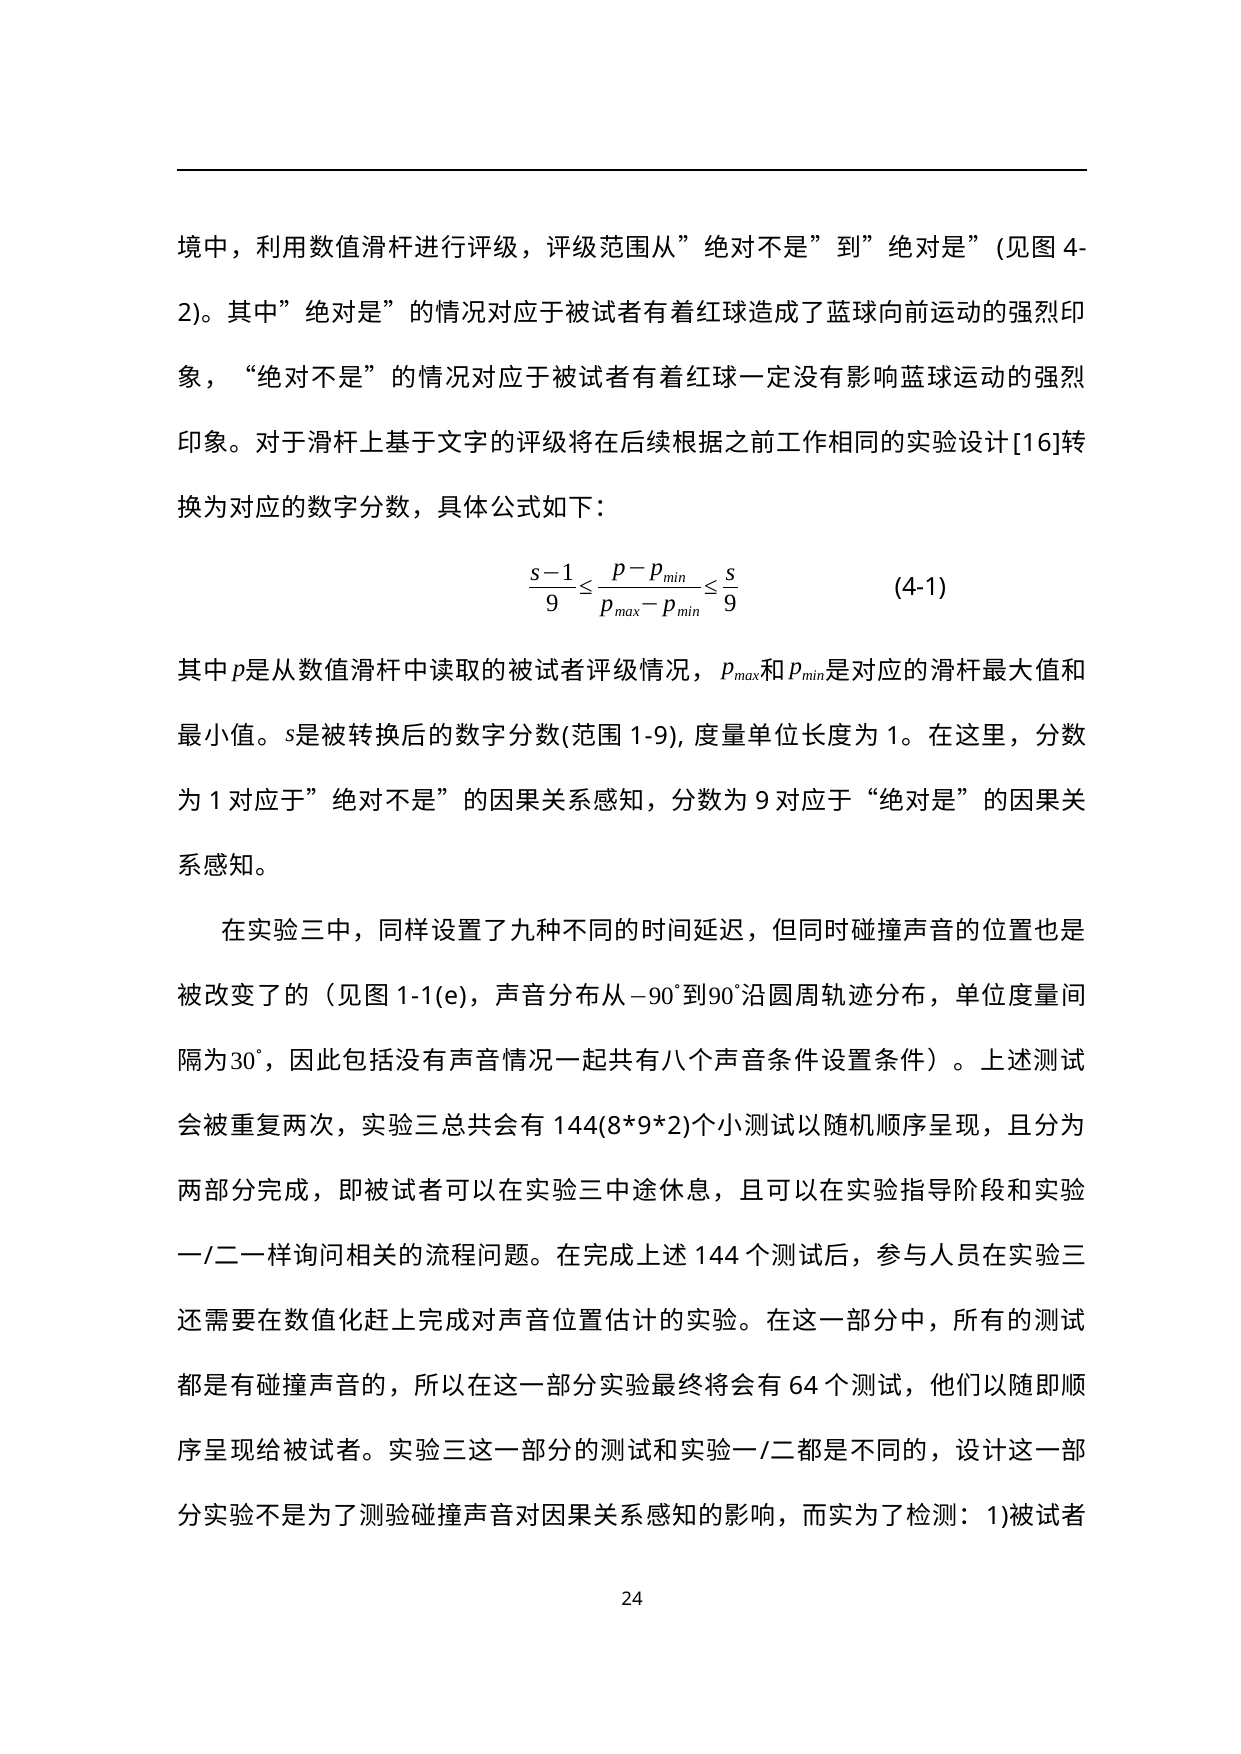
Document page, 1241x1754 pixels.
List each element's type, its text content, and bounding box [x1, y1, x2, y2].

text (4-1) [177, 538, 1087, 636]
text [177, 213, 1087, 538]
text 其中是从数值滑杆中读取的被试者评级情况，和是对应的滑杆最大值和最小值。是被转换后的数字分数(范围1-9), 度量单位长度为1。在这里，分数为1对应于”绝对不是”的因果关系感知，分数为9对应于“绝对是”的因果关系感知。 [177, 636, 1087, 896]
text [177, 896, 1087, 1546]
